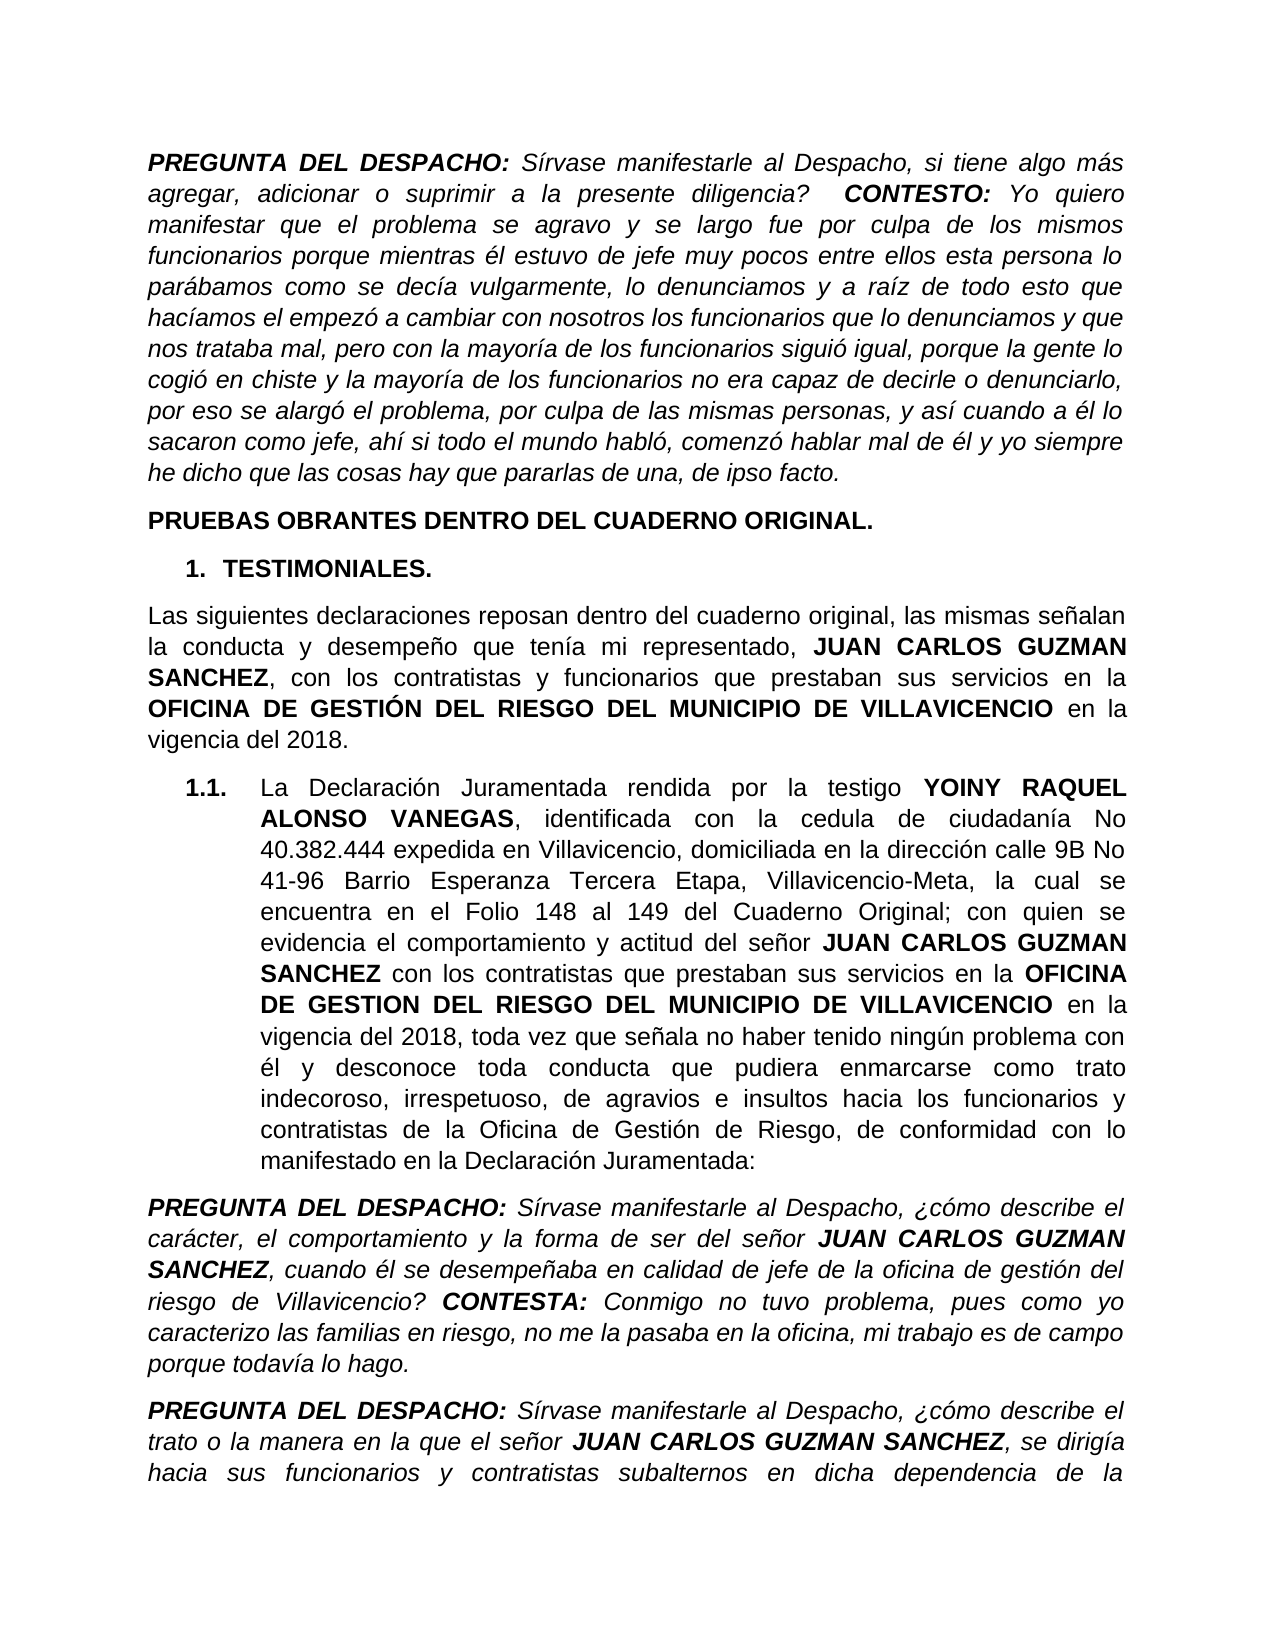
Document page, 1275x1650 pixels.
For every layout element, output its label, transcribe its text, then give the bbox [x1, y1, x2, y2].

text PREGUNTA DEL DESPACHO: Sírvase manifestarle al Despacho, ¿cómo describe el carácter, el comportamiento y la forma de ser del señor JUAN CARLOS GUZMAN SANCHEZ, cuando él se desempeñaba en calidad de jefe de la oficina de gestión del riesgo de Villavicencio? CONTESTA: Conmigo no tuvo problema, pues como yo caracterizo las familias en riesgo, no me la pasaba en la oficina, mi trabajo es de campo porque todavía lo hago. [148, 1193, 1127, 1377]
list La Declaración Juramentada rendida por la testigo YOINY RAQUEL ALONSO VANEGAS, identificada con la cedula de ciudadanía No 40.382.444 expedida en Villavicencio, domiciliada en la dirección calle 9B No 41-96 Barrio Esperanza Tercera Etapa, Villavicencio-Meta, la cual se encuentra en el Folio 148 al 149 del Cuaderno Original; con quien se evidencia el comportamiento y actitud del señor JUAN CARLOS GUZMAN SANCHEZ con los contratistas que prestaban sus servicios en la OFICINA DE GESTION DEL RIESGO DEL MUNICIPIO DE VILLAVICENCIO en la vigencia del 2018, toda vez que señala no haber tenido ningún problema con él y desconoce toda conducta que pudiera enmarcarse como trato indecoroso, irrespetuoso, de agravios e insultos hacia los funcionarios y contratistas de la Oficina de Gestión de Riesgo, de conformidad con lo manifestado en la Declaración Juramentada: [185, 773, 1127, 1174]
list TESTIMONIALES. [185, 553, 1127, 582]
text PRUEBAS OBRANTES DENTRO DEL CUADERNO ORIGINAL. [148, 506, 1127, 534]
text PREGUNTA DEL DESPACHO: Sírvase manifestarle al Despacho, si tiene algo más agregar, adicionar o suprimir a la presente diligencia? CONTESTO: Yo quiero manifestar que el problema se agravo y se largo fue por culpa de los mismos funcionarios porque mientras él estuvo de jefe muy pocos entre ellos esta persona lo parábamos como se decía vulgarmente, lo denunciamos y a raíz de todo esto que hacíamos el empezó a cambiar con nosotros los funcionarios que lo denunciamos y que nos trataba mal, pero con la mayoría de los funcionarios siguió igual, porque la gente lo cogió en chiste y la mayoría de los funcionarios no era capaz de decirle o denunciarlo, por eso se alargó el problema, por culpa de las mismas personas, y así cuando a él lo sacaron como jefe, ahí si todo el mundo habló, comenzó hablar mal de él y yo siempre he dicho que las cosas hay que pararlas de una, de ipso facto. [148, 148, 1127, 487]
text Las siguientes declaraciones reposan dentro del cuaderno original, las mismas señalan la conducta y desempeño que tenía mi representado, JUAN CARLOS GUZMAN SANCHEZ, con los contratistas y funcionarios que prestaban sus servicios en la OFICINA DE GESTIÓN DEL RIESGO DEL MUNICIPIO DE VILLAVICENCIO en la vigencia del 2018. [148, 601, 1127, 754]
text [148, 1396, 1127, 1487]
